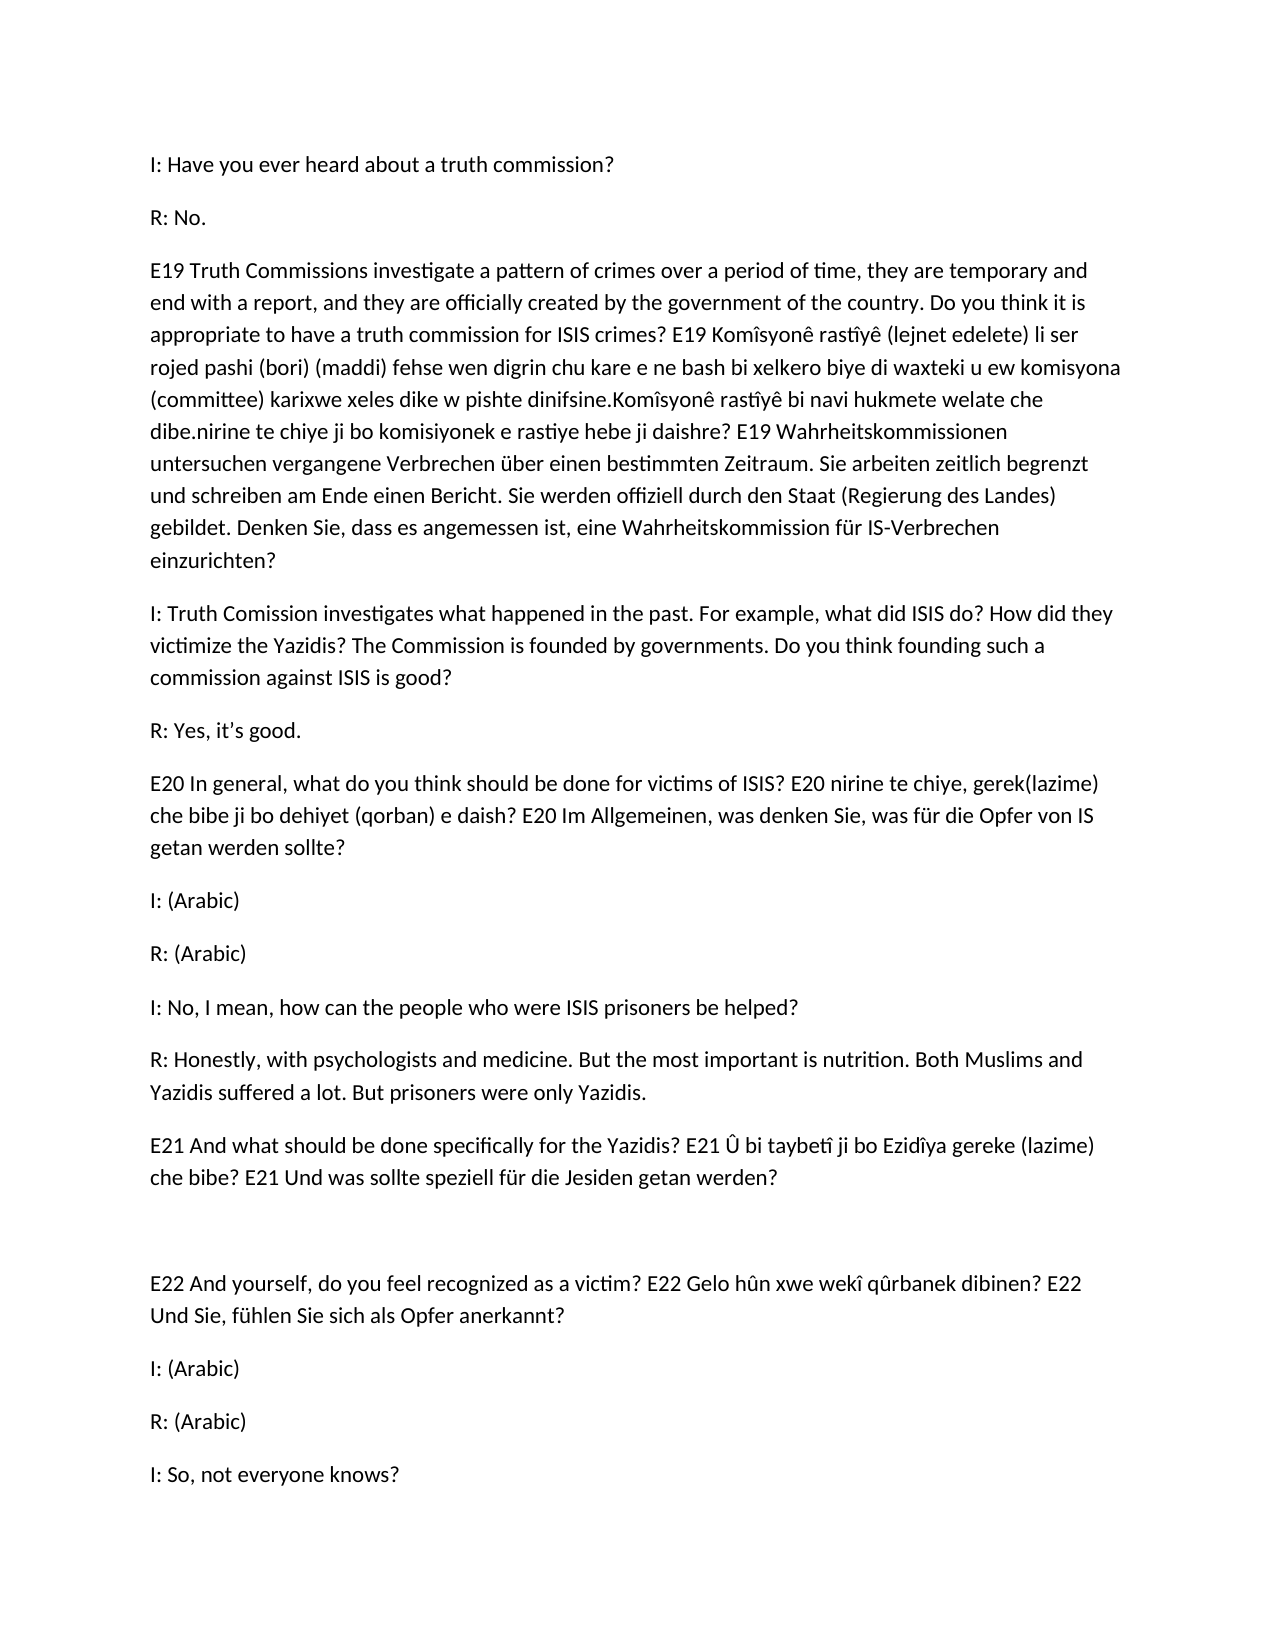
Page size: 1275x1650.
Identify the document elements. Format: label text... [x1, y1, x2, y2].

text E22 And yourself, do you feel recognized as a victim? E22 Gelo hûn xwe wekî qûrbanek dibinen? E22 Und Sie, fühlen Sie sich als Opfer anerkannt? [150, 1269, 1125, 1329]
text I: No, I mean, how can the people who were ISIS prisoners be helped? [150, 993, 1125, 1021]
text E20 In general, what do you think should be done for victims of ISIS? E20 nirine te chiye, gerek(lazime) che bibe ji bo dehiyet (qorban) e daish? E20 Im Allgemeinen, was denken Sie, was für die Opfer von IS getan werden sollte? [150, 769, 1125, 862]
text E21 And what should be done specifically for the Yazidis? E21 Û bi taybetî ji bo Ezidîya gereke (lazime) che bibe? E21 Und was sollte speziell für die Jesiden getan werden? [150, 1131, 1125, 1191]
text R: No. [150, 203, 1125, 231]
text I: (Arabic) [150, 1354, 1125, 1382]
text R: (Arabic) [150, 939, 1125, 968]
text I: Truth Comission investigates what happened in the past. For example, what did ISIS do? How did they victimize the Yazidis? The Commission is founded by governments. Do you think founding such a commission against ISIS is good? [150, 599, 1125, 691]
text I: So, not everyone knows? [150, 1460, 1125, 1488]
text I: Have you ever heard about a truth commission? [150, 150, 1125, 178]
text E19 Truth Commissions investigate a pattern of crimes over a period of time, they are temporary and end with a report, and they are officially created by the government of the country. Do you think it is appropriate to have a truth commission for ISIS crimes? E19 Komîsyonê rastîyê (lejnet edelete) li ser rojed pashi (bori) (maddi) fehse wen digrin chu kare e ne bash bi xelkero biye di waxteki u ew komisyona (committee) karixwe xeles dike w pishte dinifsine.Komîsyonê rastîyê bi navi hukmete welate che dibe.nirine te chiye ji bo komisiyonek e rastiye hebe ji daishre? E19 Wahrheitskommissionen untersuchen vergangene Verbrechen über einen bestimmten Zeitraum. Sie arbeiten zeitlich begrenzt und schreiben am Ende einen Bericht. Sie werden offiziell durch den Staat (Regierung des Landes) gebildet. Denken Sie, dass es angemessen ist, eine Wahrheitskommission für IS-Verbrechen einzurichten? [150, 256, 1125, 574]
text R: Yes, it’s good. [150, 716, 1125, 744]
text R: Honestly, with psychologists and medicine. But the most important is nutrition. Both Muslims and Yazidis suffered a lot. But prisoners were only Yazidis. [150, 1046, 1125, 1106]
text I: (Arabic) [150, 887, 1125, 914]
text R: (Arabic) [150, 1407, 1125, 1435]
